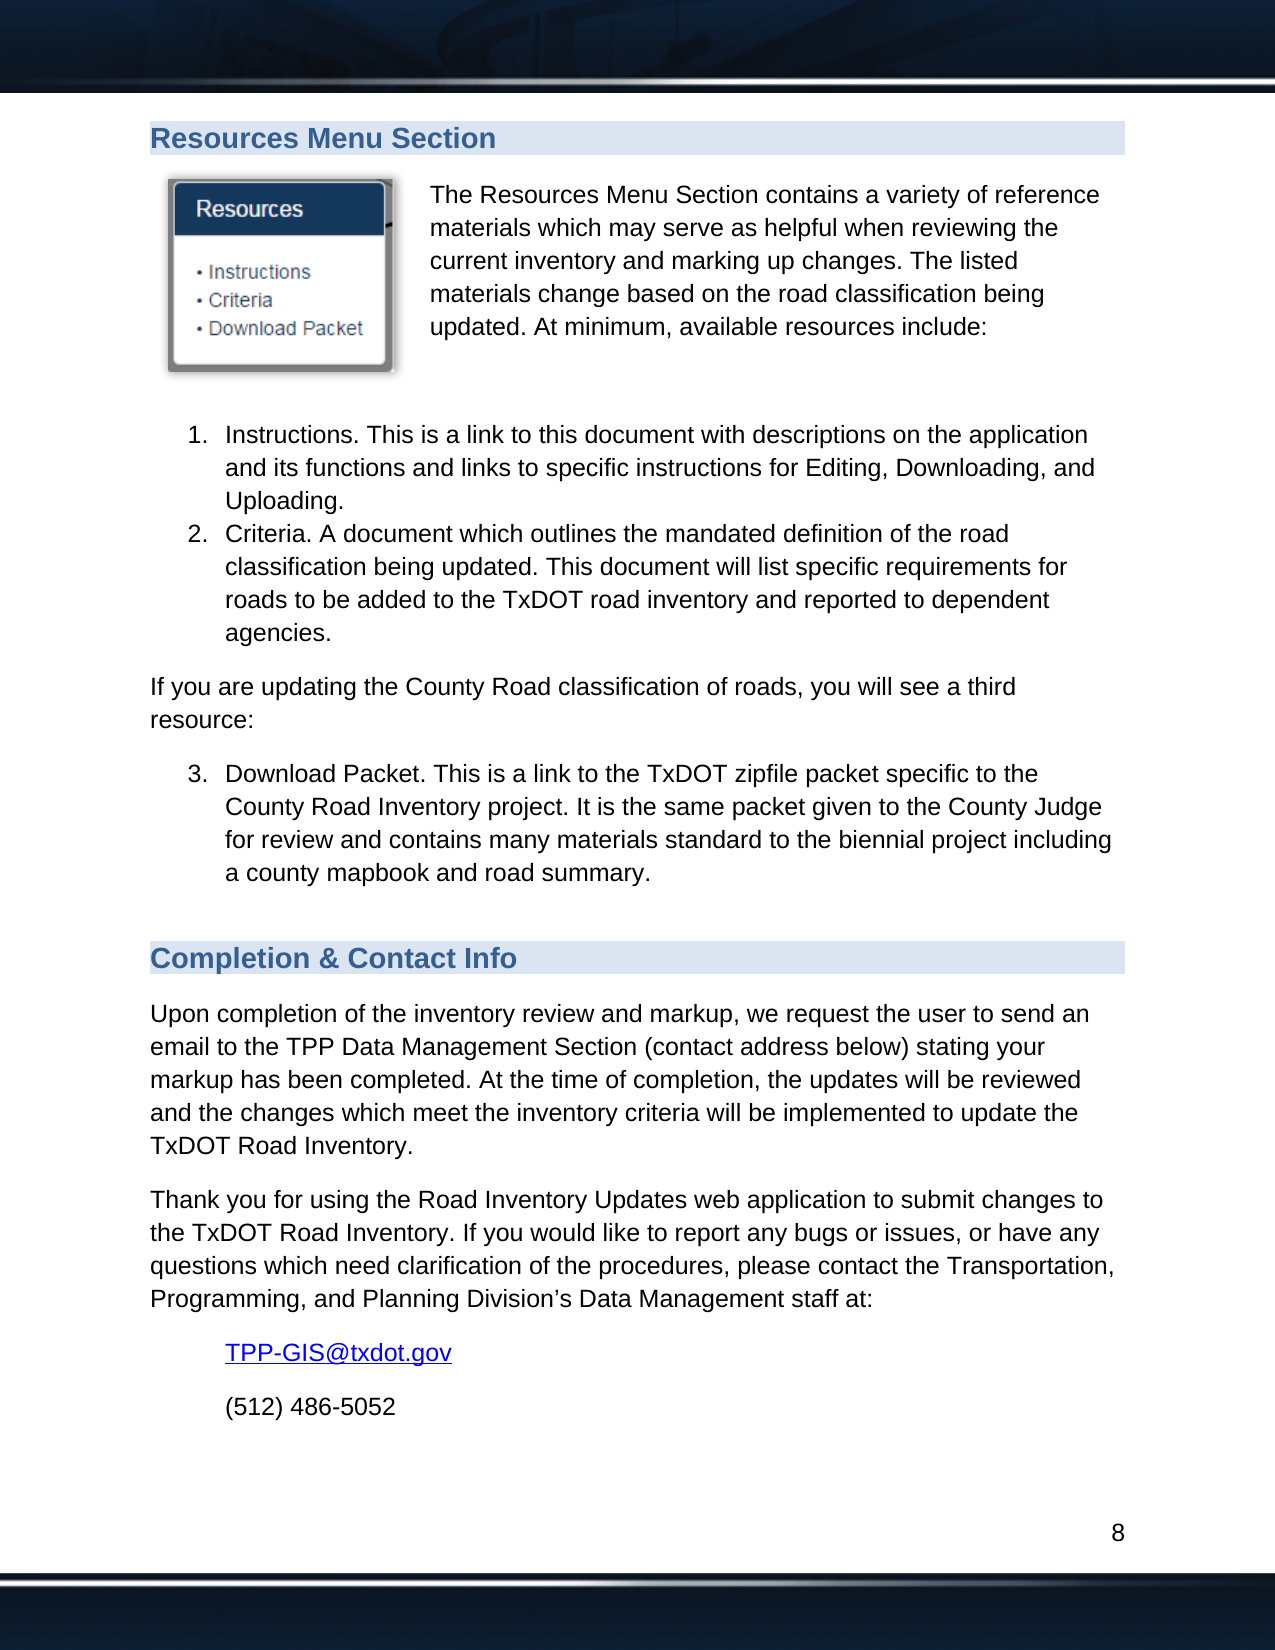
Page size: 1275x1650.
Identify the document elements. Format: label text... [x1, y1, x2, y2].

subtitle Completion & Contact Info [150, 941, 1125, 974]
text The Resources Menu Section contains a variety of reference materials which may serve as helpful when reviewing the current inventory and marking up changes. The listed materials change based on the road classification being updated. At minimum, available resources include: [150, 180, 1125, 341]
list Download Packet. This is a link to the TxDOT zipfile packet specific to the County Road Inventory project. It is the same packet given to the County Judge for review and contains many materials standard to the biennial project including a county mapbook and road summary. [187, 759, 1125, 886]
text If you are updating the County Road classification of roads, you will see a third resource: [150, 672, 1125, 733]
text TPP-GIS@txdot.gov [225, 1338, 1125, 1367]
list Instructions. This is a link to this document with descriptions on the application and its functions and links to specific instructions for Editing, Downloading, and Uploading. [187, 420, 1125, 514]
text (512) 486-5052 [225, 1392, 1125, 1421]
text Upon completion of the inventory review and markup, we request the user to send an email to the TPP Data Management Section (contact address below) stating your markup has been completed. At the time of completion, the updates will be reviewed and the changes which meet the inventory criteria will be implemented to update the TxDOT Road Inventory. [150, 999, 1125, 1160]
subtitle Resources Menu Section [150, 121, 1125, 155]
list Criteria. A document which outlines the mandated definition of the road classification being updated. This document will list specific requirements for roads to be added to the TxDOT road inventory and reported to dependent agencies. [187, 519, 1125, 647]
picture [168, 341, 394, 372]
picture [0, 0, 1275, 93]
picture [0, 1573, 1275, 1650]
text Thank you for using the Road Inventory Updates web application to submit changes to the TxDOT Road Inventory. If you would like to report any bugs or issues, or have any questions which need clarification of the procedures, please contact the Transportation, Programming, and Planning Division’s Data Management staff at: [150, 1185, 1125, 1313]
